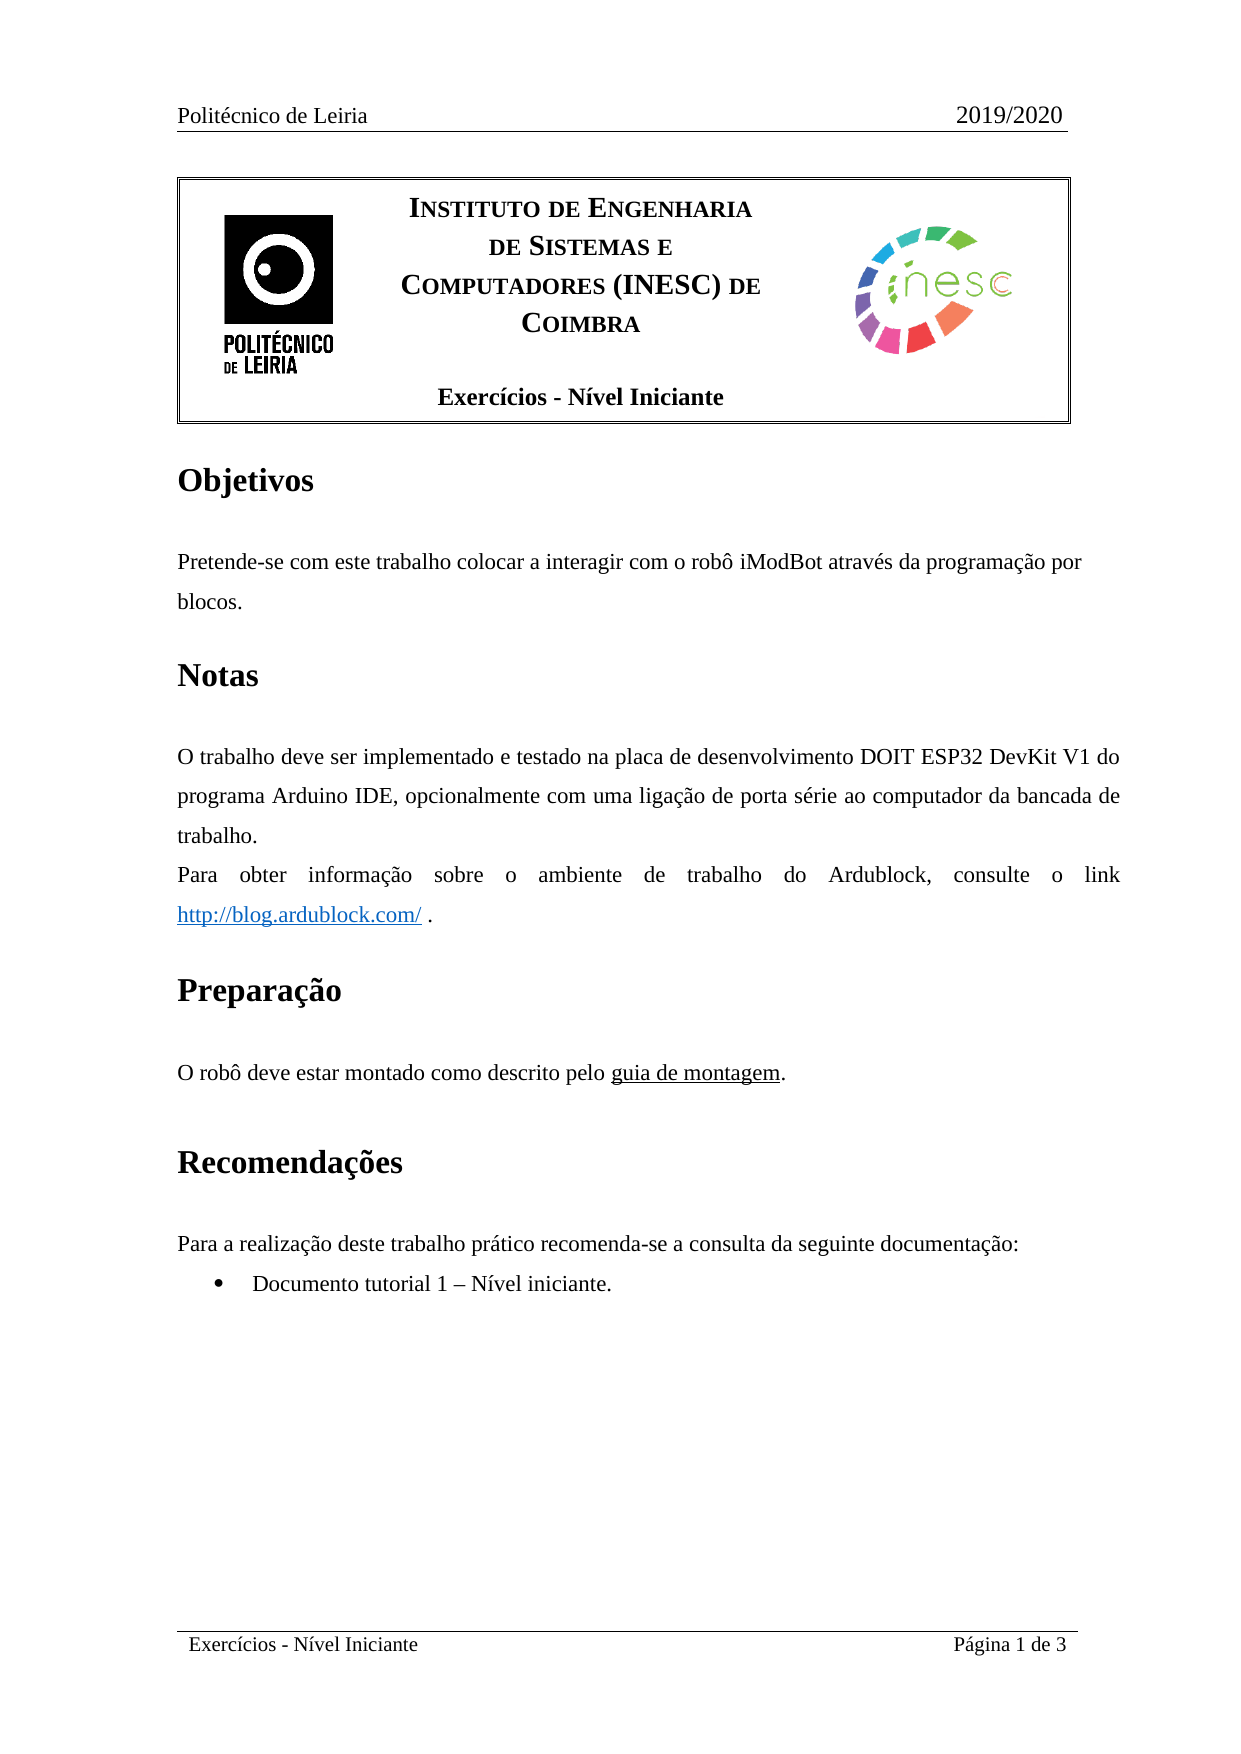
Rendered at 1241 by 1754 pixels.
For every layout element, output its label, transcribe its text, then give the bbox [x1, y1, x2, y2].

text O robô deve estar montado como descrito pelo guia de montagem. [177, 1059, 1122, 1085]
table_header [180, 180, 378, 421]
picture [807, 180, 1045, 418]
text Notas [177, 655, 1122, 693]
text Para obter informação sobre o ambiente de trabalho do Ardublock, consulte o link http://blog.ardublock.com/ . [177, 861, 1122, 927]
text Objetivos [177, 460, 1122, 498]
picture [189, 180, 368, 408]
text O trabalho deve ser implementado e testado na placa de desenvolvimento DOIT ESP32 DevKit V1 do programa Arduino IDE, opcionalmente com uma ligação de porta série ao computador da bancada de trabalho. [177, 743, 1122, 848]
text Para a realização deste trabalho prático recomenda-se a consulta da seguinte documentação: [177, 1230, 1122, 1257]
table_header Instituto de Engenharia de Sistemas e Computadores (INESC) de Coimbra Exercícios - Nível Iniciante [378, 180, 783, 421]
list Documento tutorial 1 – Nível iniciante. [214, 1270, 1122, 1296]
text Pretende-se com este trabalho colocar a interagir com o robô iModBot através da programação por blocos. [177, 548, 1122, 614]
text Recomendações [177, 1142, 1122, 1181]
text Preparação [177, 971, 1122, 1009]
table_header [783, 180, 1068, 421]
